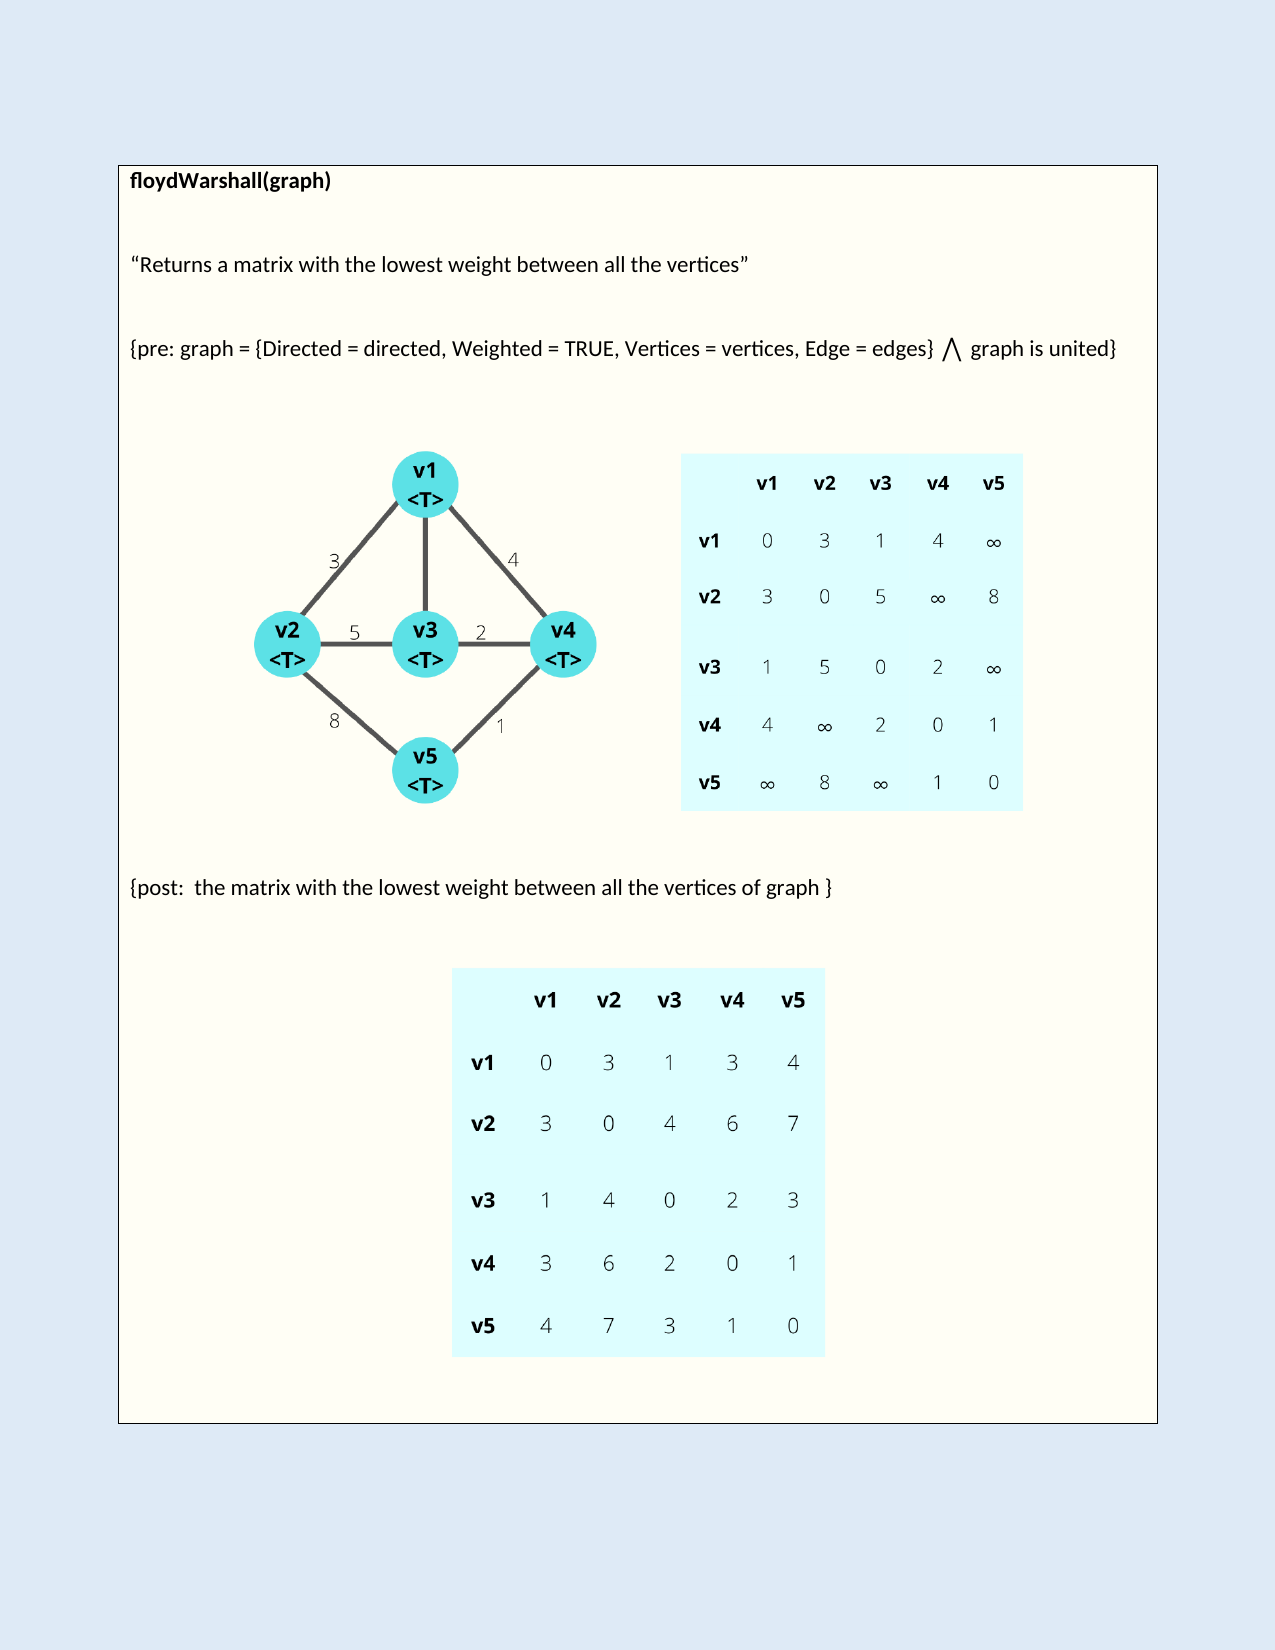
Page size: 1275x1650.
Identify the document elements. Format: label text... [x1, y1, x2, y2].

table_header floydWarshall(graph) “Returns a matrix with the lowest weight between all the vertices” {pre: graph = {Directed = directed, Weighted = TRUE, Vertices = vertices, Edge = edges} ⋀ graph is united} {post: the matrix with the lowest weight between all the vertices of graph } [119, 166, 1157, 1423]
picture [405, 929, 871, 1395]
picture [211, 418, 1065, 846]
